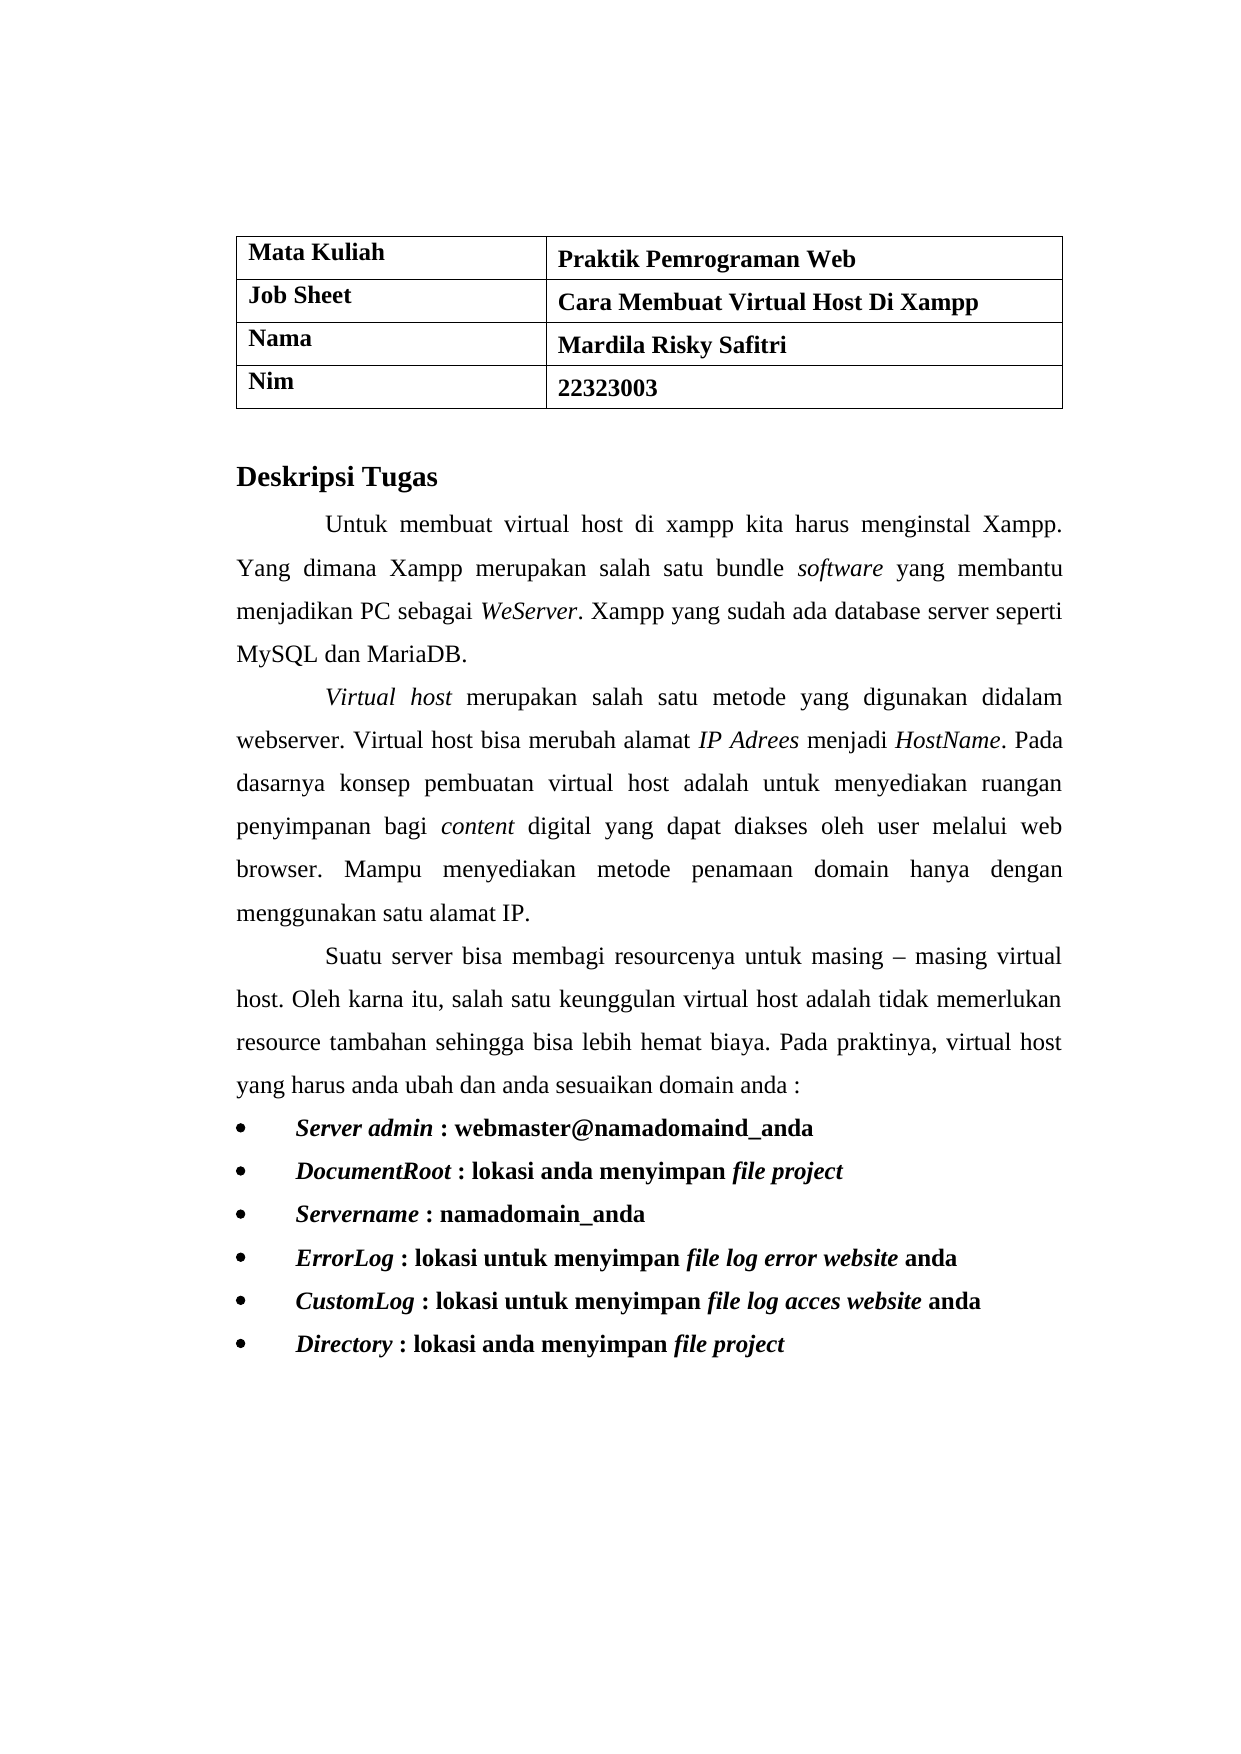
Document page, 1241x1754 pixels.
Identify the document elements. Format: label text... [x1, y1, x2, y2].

text Suatu server bisa membagi resourcenya untuk masing – masing virtual host. Oleh karna itu, salah satu keunggulan virtual host adalah tidak memerlukan resource tambahan sehingga bisa lebih hemat biaya. Pada praktinya, virtual host yang harus anda ubah dan anda sesuaikan domain anda : [236, 941, 1063, 1099]
list CustomLog : lokasi untuk menyimpan file log acces website anda [236, 1286, 1063, 1314]
list Server admin : webmaster@namadomaind_anda [236, 1113, 1063, 1142]
text Virtual host merupakan salah satu metode yang digunakan didalam webserver. Virtual host bisa merubah alamat IP Adrees menjadi HostName. Pada dasarnya konsep pembuatan virtual host adalah untuk menyediakan ruangan penyimpanan bagi content digital yang dapat diakses oleh user melalui web browser. Mampu menyediakan metode penamaan domain hanya dengan menggunakan satu alamat IP. [236, 682, 1063, 926]
table_cell Nim [237, 366, 546, 408]
table_header Praktik Pemrograman Web [547, 237, 1062, 279]
text Deskripsi Tugas [236, 459, 1063, 493]
table_header Mata Kuliah [237, 237, 546, 279]
list DocumentRoot : lokasi anda menyimpan file project [236, 1156, 1063, 1185]
table_cell Mardila Risky Safitri [547, 323, 1062, 365]
list Servername : namadomain_anda [236, 1199, 1063, 1228]
list Directory : lokasi anda menyimpan file project [236, 1329, 1063, 1358]
table_cell Job Sheet [237, 280, 546, 322]
list ErrorLog : lokasi untuk menyimpan file log error website anda [236, 1243, 1063, 1271]
table_cell 22323003 [547, 366, 1062, 408]
table_cell Cara Membuat Virtual Host Di Xampp [547, 280, 1062, 322]
table_cell Nama [237, 323, 546, 365]
text Untuk membuat virtual host di xampp kita harus menginstal Xampp. Yang dimana Xampp merupakan salah satu bundle software yang membantu menjadikan PC sebagai WeServer. Xampp yang sudah ada database server seperti MySQL dan MariaDB. [236, 509, 1063, 668]
